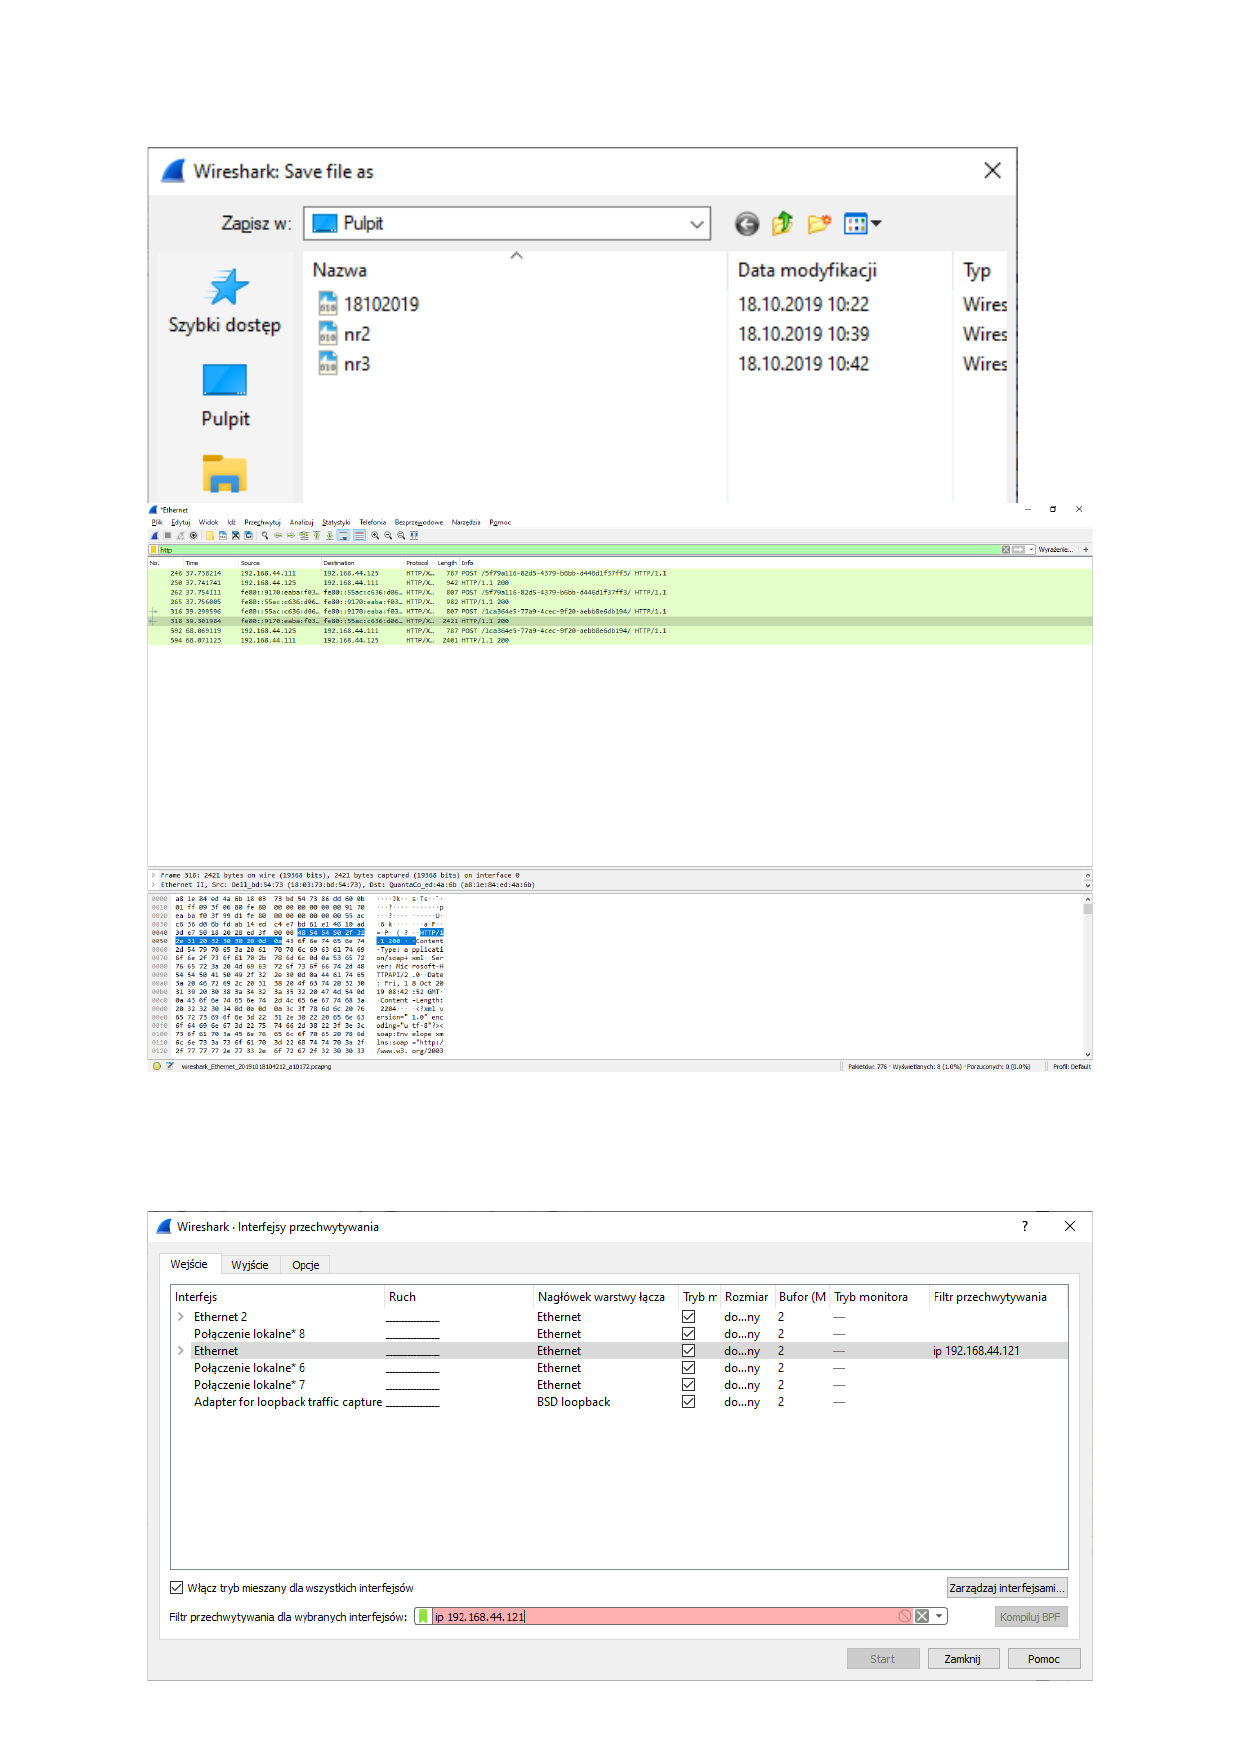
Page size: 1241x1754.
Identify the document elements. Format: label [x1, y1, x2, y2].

picture [147, 1211, 1093, 1681]
picture [147, 147, 1093, 1072]
